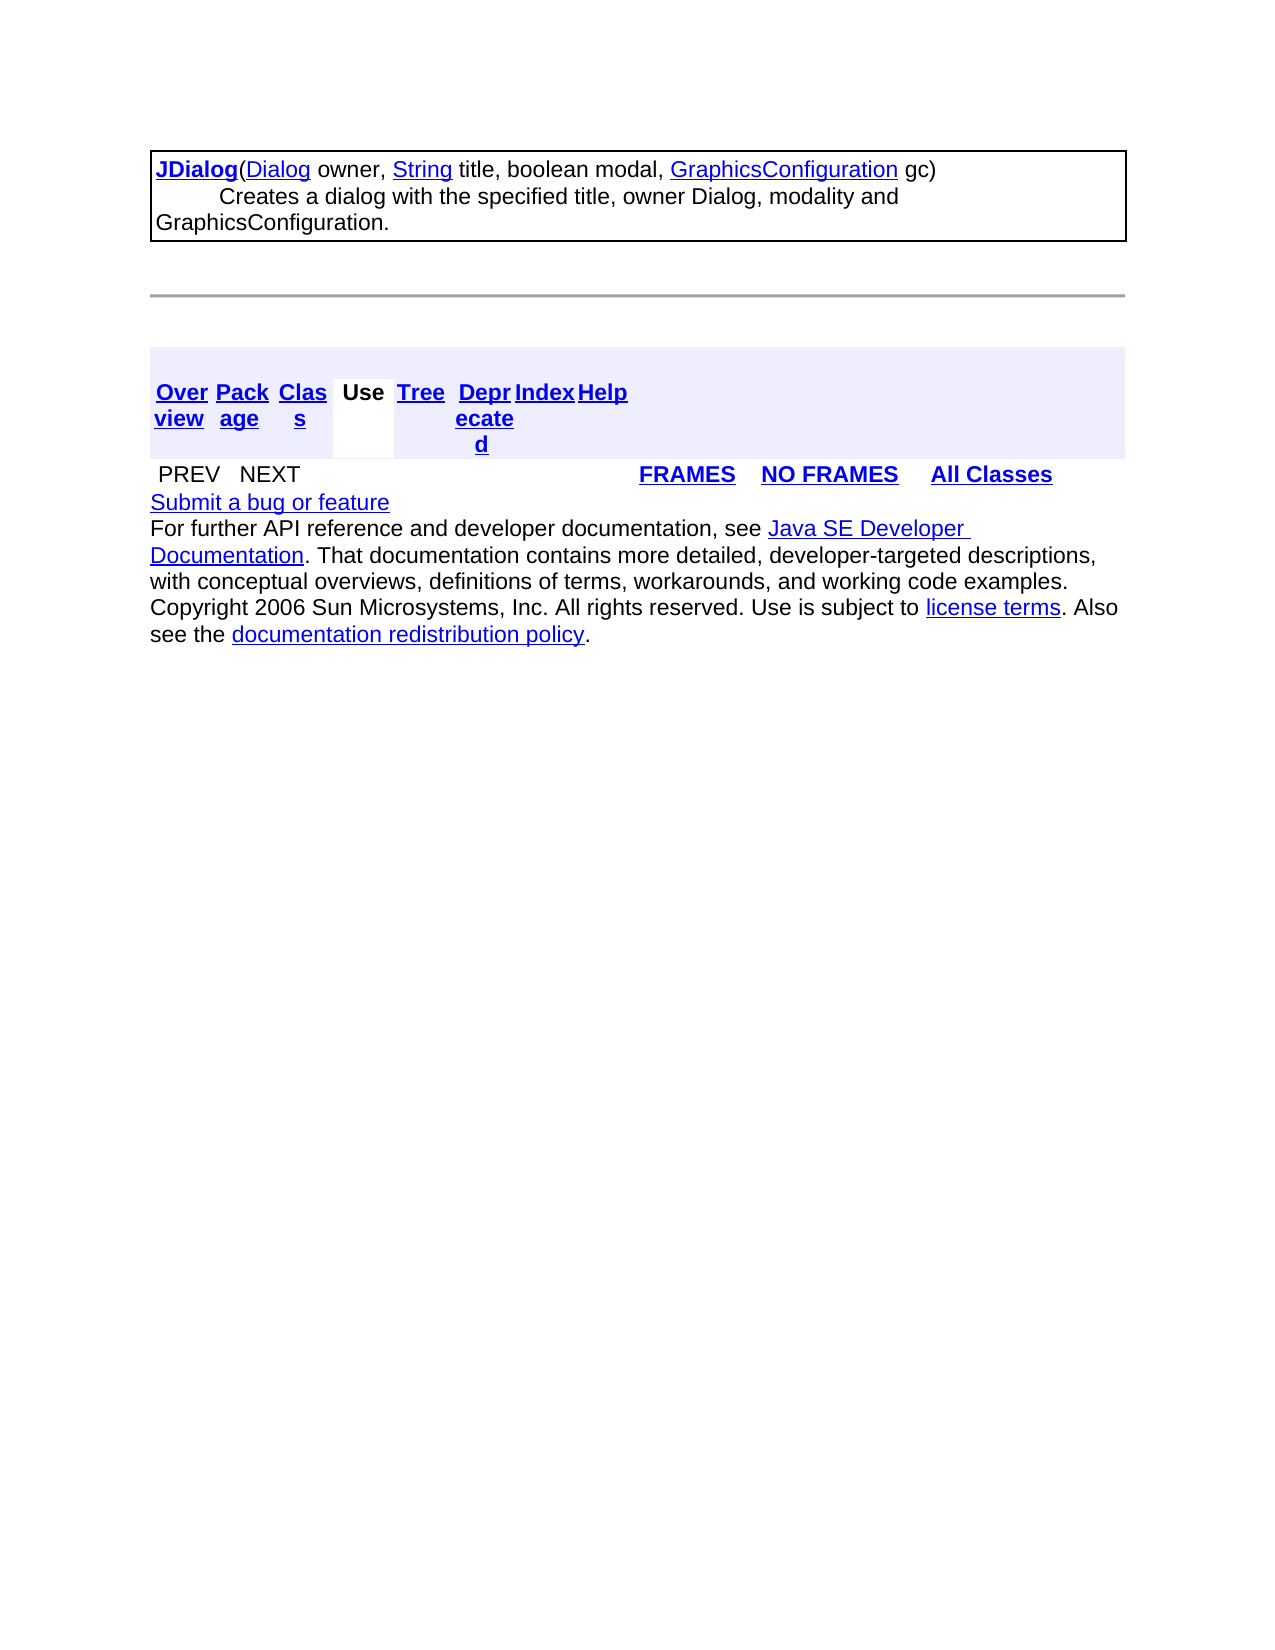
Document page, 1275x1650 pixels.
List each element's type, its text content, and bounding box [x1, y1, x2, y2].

text For further API reference and developer documentation, see Java SE Developer Documentation. That documentation contains more detailed, developer-targeted descriptions, with conceptual overviews, definitions of terms, workarounds, and working code examples. [150, 515, 1125, 594]
table_header [150, 347, 1125, 459]
table_cell JDialog(Dialog owner, String title, boolean modal, GraphicsConfiguration gc) Creates a dialog with the specified title, owner Dialog, modality and GraphicsConfiguration. [152, 152, 1125, 240]
table_cell FRAMES NO FRAMES All Classes [638, 460, 1125, 489]
table_cell PREV NEXT [150, 460, 637, 489]
text Submit a bug or feature [150, 489, 1125, 515]
text Copyright 2006 Sun Microsystems, Inc. All rights reserved. Use is subject to license terms. Also see the documentation redistribution policy. [150, 594, 1125, 647]
